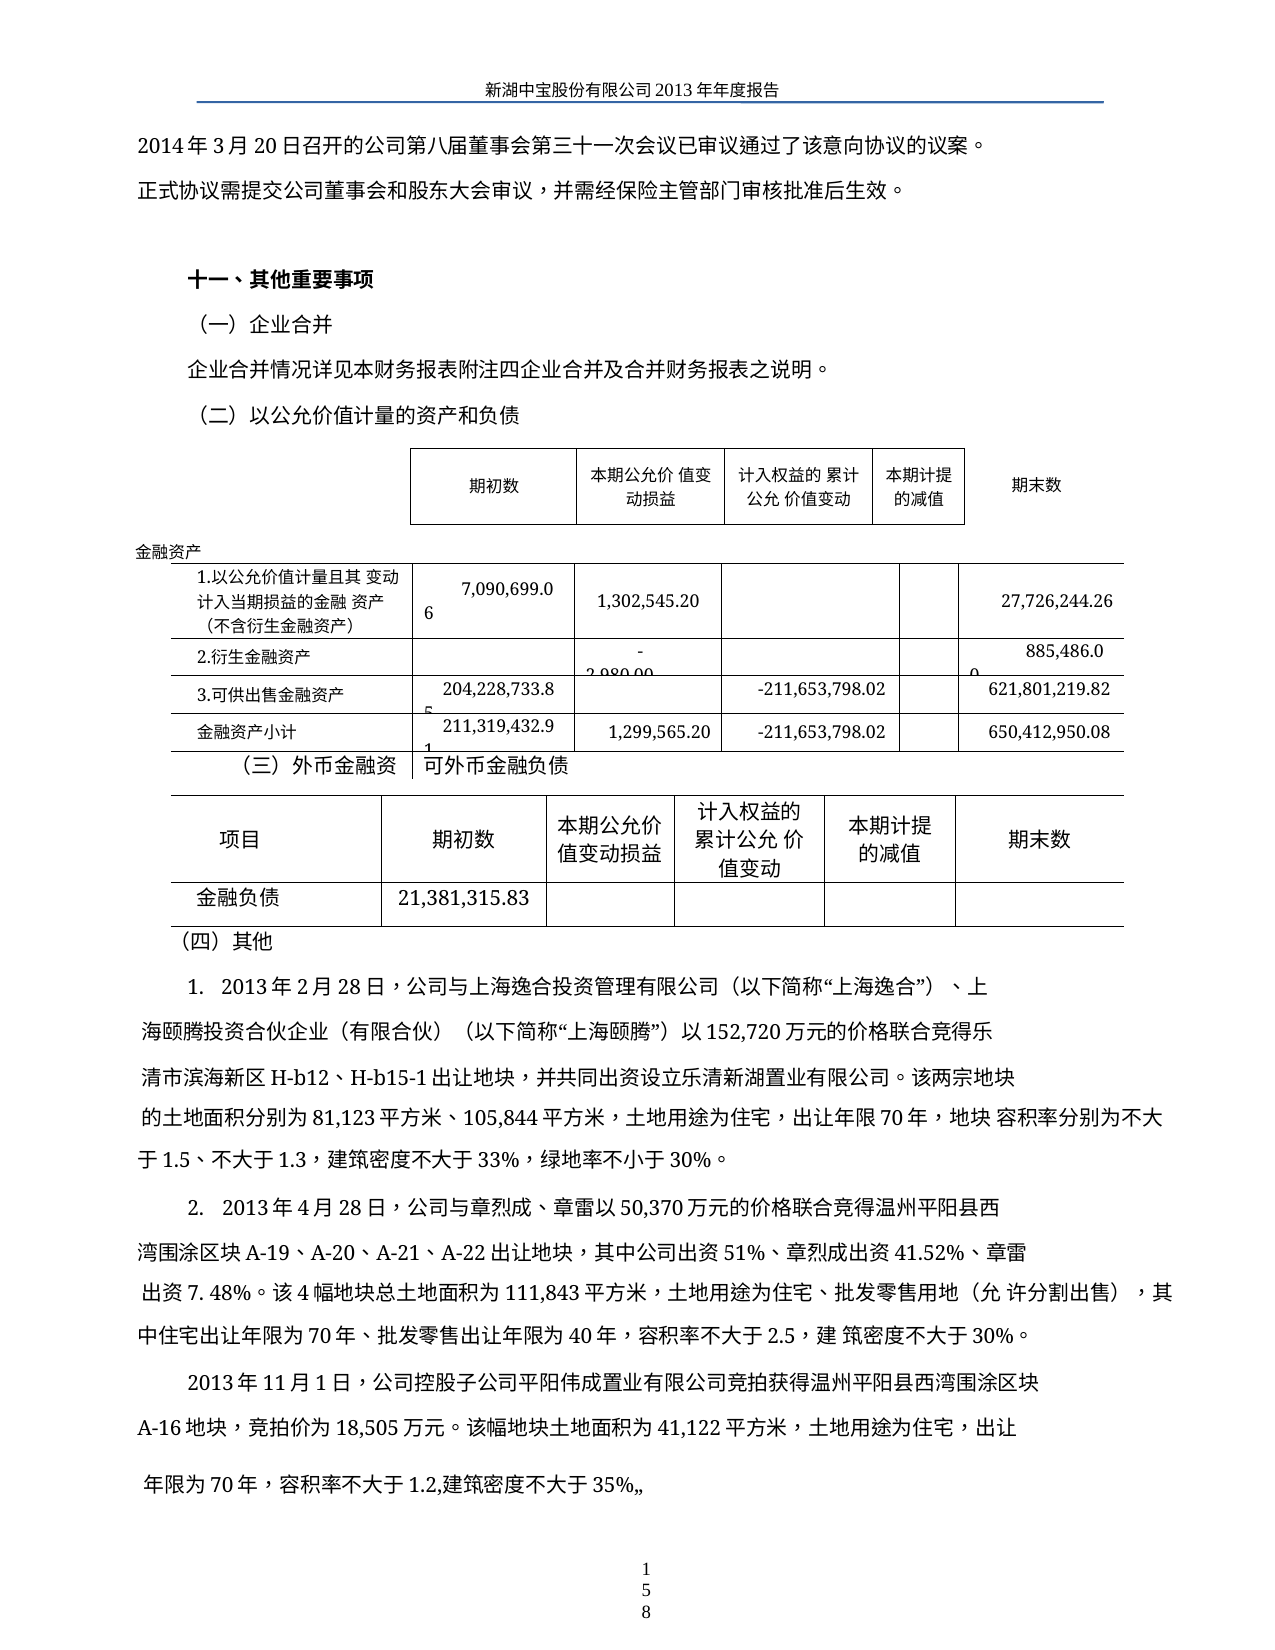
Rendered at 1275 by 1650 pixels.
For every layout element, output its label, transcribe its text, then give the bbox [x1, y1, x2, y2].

text 2014年3月20日召开的公司第八届董事会第三十一次会议已审议通过了该意向协议的议案。 [120, 131, 1175, 160]
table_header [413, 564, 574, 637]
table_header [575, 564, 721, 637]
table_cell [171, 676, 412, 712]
text 年限为70年，容积率不大于1.2,建筑密度不大于35%„ [120, 1458, 1175, 1501]
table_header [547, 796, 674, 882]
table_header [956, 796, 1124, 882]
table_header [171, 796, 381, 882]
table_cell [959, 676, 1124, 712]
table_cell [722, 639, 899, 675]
text （一）企业合并 [120, 311, 1175, 339]
text 海颐腾投资合伙企业（有限合伙）（以下简称“上海颐腾”）以152,720万元的价格联合竞得乐 [137, 1017, 1175, 1046]
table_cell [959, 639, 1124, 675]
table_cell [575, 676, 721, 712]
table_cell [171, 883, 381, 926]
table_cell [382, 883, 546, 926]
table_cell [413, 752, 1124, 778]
text 1. 2013年2月28日，公司与上海逸合投资管理有限公司（以下简称“上海逸合”）、上 [120, 972, 1175, 1001]
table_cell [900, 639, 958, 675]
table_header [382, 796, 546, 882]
text 2. 2013年4月28日，公司与章烈成、章雷以50,370万元的价格联合竞得温州平阳县西 [120, 1193, 1175, 1221]
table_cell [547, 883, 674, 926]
text （二）以公允价值计量的资产和负债 [120, 401, 1175, 429]
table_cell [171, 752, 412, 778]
text （四）其他 [169, 927, 1175, 956]
text 2013年11月1日，公司控股子公司平阳伟成置业有限公司竞拍获得温州平阳县西湾围涂区块 [120, 1368, 1175, 1397]
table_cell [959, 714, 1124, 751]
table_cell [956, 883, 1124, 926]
text 金融资产 [135, 540, 1175, 563]
text 企业合并情况详见本财务报表附注四企业合并及合并财务报表之说明。 [120, 356, 1175, 384]
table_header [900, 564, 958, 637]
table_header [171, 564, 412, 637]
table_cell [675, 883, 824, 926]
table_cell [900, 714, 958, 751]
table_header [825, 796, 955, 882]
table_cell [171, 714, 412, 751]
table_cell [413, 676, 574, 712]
text 十一、其他重要事项 [120, 265, 1175, 294]
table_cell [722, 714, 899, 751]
text 出资7. 48%。该4幅地块总土地面积为111,843平方米，土地用途为住宅、批发零售用地（允 许分割出售），其中住宅出让年限为70年、批发零售出让年限为40年，容积率不大于2.5，建 筑密度不大于30%。 [137, 1266, 1175, 1352]
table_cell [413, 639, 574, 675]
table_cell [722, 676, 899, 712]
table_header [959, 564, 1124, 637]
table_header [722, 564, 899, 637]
text 的土地面积分别为81,123平方米、105,844平方米，土地用途为住宅，出让年限70年，地块 容积率分别为不大于1.5、不大于1.3，建筑密度不大于33%，绿地率不小于30%。 [137, 1091, 1175, 1176]
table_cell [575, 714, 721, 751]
text 清市滨海新区H-b12、H-b15-1出让地块，并共同出资设立乐清新湖置业有限公司。该两宗地块 [137, 1063, 1175, 1091]
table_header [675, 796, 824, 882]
text A-16地块，竞拍价为18,505万元。该幅地块土地面积为41,122平方米，土地用途为住宅，出让 [120, 1413, 1175, 1442]
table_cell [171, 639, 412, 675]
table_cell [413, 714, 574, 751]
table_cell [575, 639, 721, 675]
text 正式协议需提交公司董事会和股东大会审议，并需经保险主管部门审核批准后生效。 [120, 177, 1175, 205]
text 湾围涂区块A-19、A-20、A-21、A-22出让地块，其中公司出资51%、章烈成出资41.52%、章雷 [120, 1238, 1175, 1266]
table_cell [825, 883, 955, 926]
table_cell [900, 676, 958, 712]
